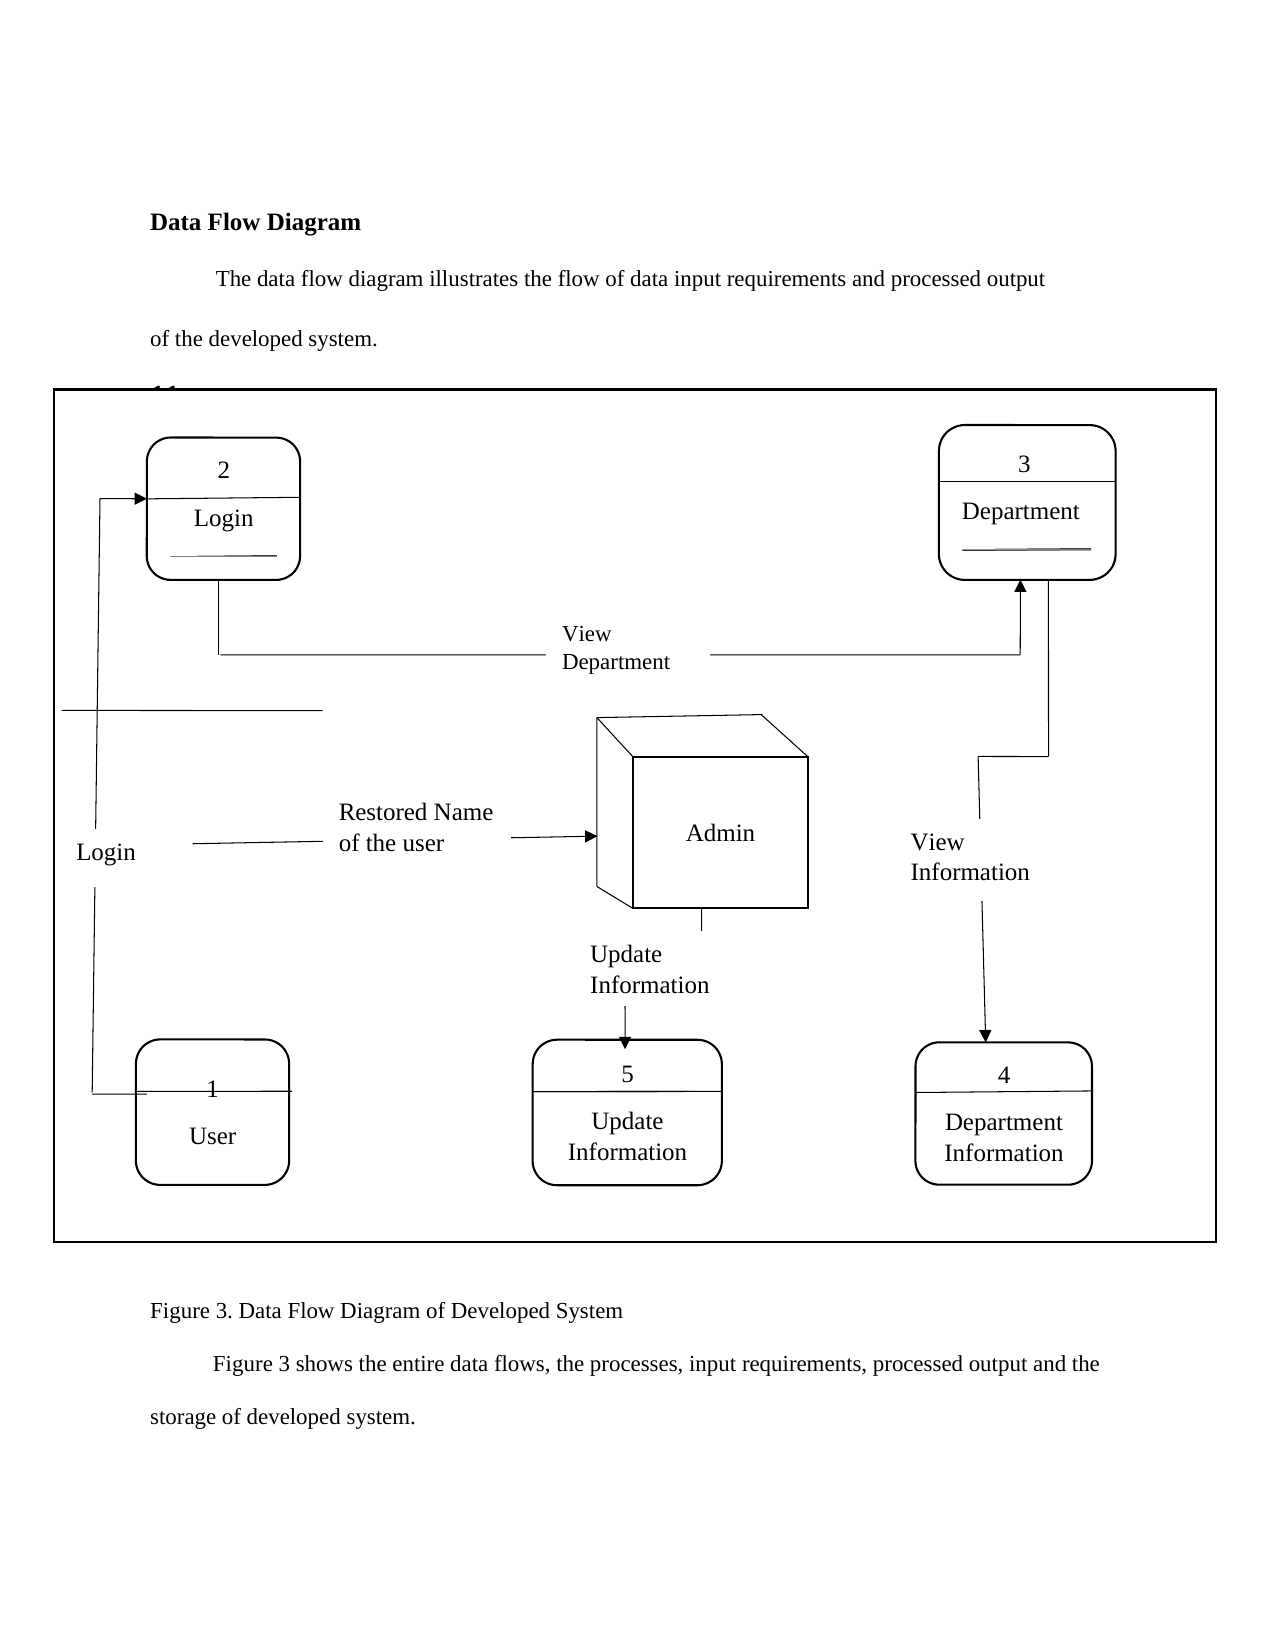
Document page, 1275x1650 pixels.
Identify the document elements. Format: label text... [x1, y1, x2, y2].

text The data flow diagram illustrates the flow of data input requirements and processed output [150, 265, 1125, 291]
text Data Flow Diagram [150, 207, 1125, 236]
text of the developed system. [150, 325, 1125, 351]
text Figure 3 shows the entire data flows, the processes, input requirements, processed output and the storage of developed system. [150, 1350, 1125, 1429]
text Figure 3. Data Flow Diagram of Developed System [150, 1298, 1125, 1324]
